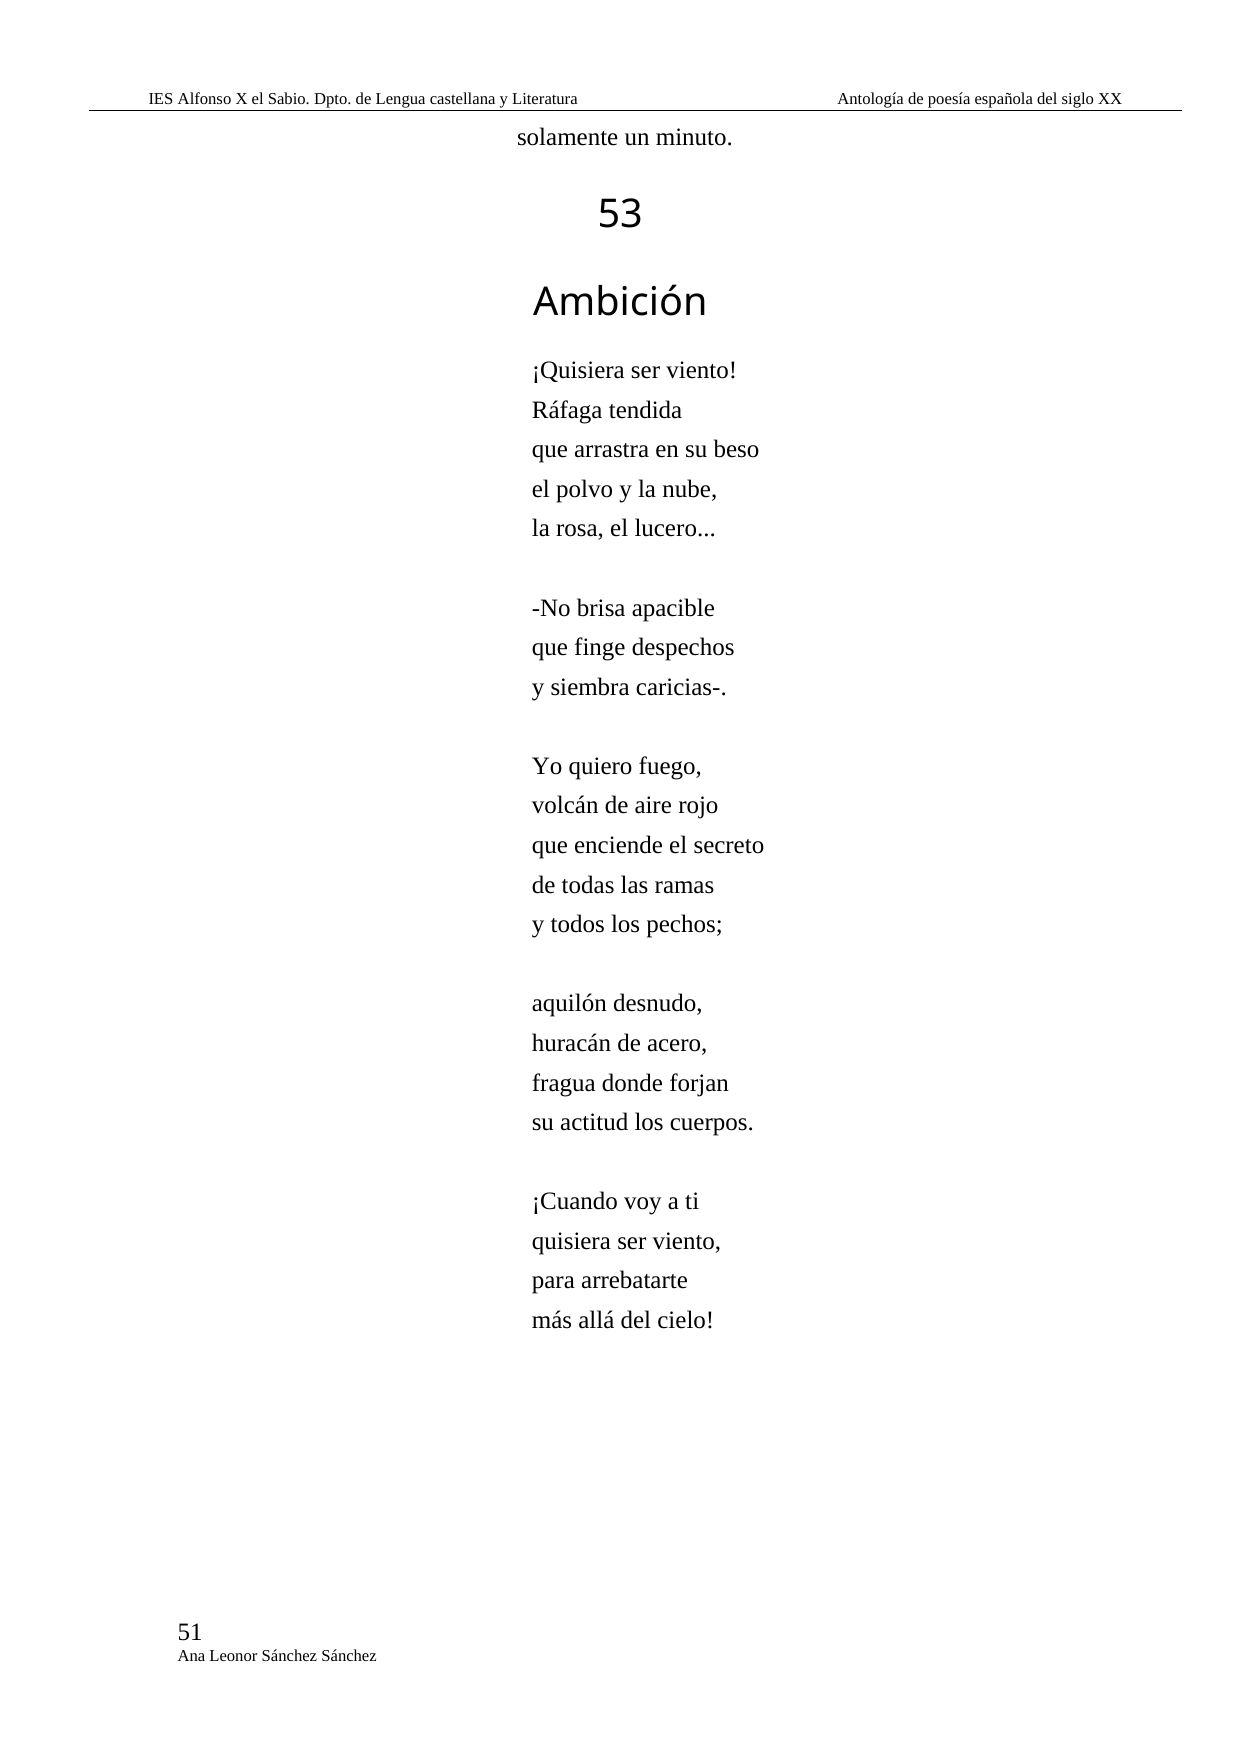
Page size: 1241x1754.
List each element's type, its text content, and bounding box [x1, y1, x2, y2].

text que finge despechos [532, 621, 1063, 661]
text de todas las ramas y todos los pechos; [532, 859, 1063, 938]
text -No brisa apacible [532, 582, 1063, 621]
text para arrebatarte [532, 1255, 1063, 1294]
text volcán de aire rojo que enciende el secreto [532, 780, 1063, 859]
text huracán de acero, [532, 1017, 1063, 1057]
text 53 [177, 185, 1063, 239]
text la rosa, el lucero... [532, 503, 1063, 542]
text aquilón desnudo, [532, 978, 1063, 1017]
text ¡Quisiera ser viento! [532, 344, 1063, 384]
text su actitud los cuerpos. [532, 1096, 1063, 1136]
text ¡Cuando voy a ti [532, 1176, 1063, 1215]
text fragua donde forjan [532, 1057, 1063, 1096]
text y siembra caricias-. [532, 661, 1063, 701]
text solamente un minuto. [517, 111, 1063, 151]
text más allá del cielo! [532, 1294, 1063, 1334]
text quisiera ser viento, [532, 1215, 1063, 1255]
text Yo quiero fuego, [532, 740, 1063, 780]
text Ambición [177, 273, 1063, 327]
text el polvo y la nube, [532, 463, 1063, 503]
text Ráfaga tendida que arrastra en su beso [532, 384, 1063, 463]
